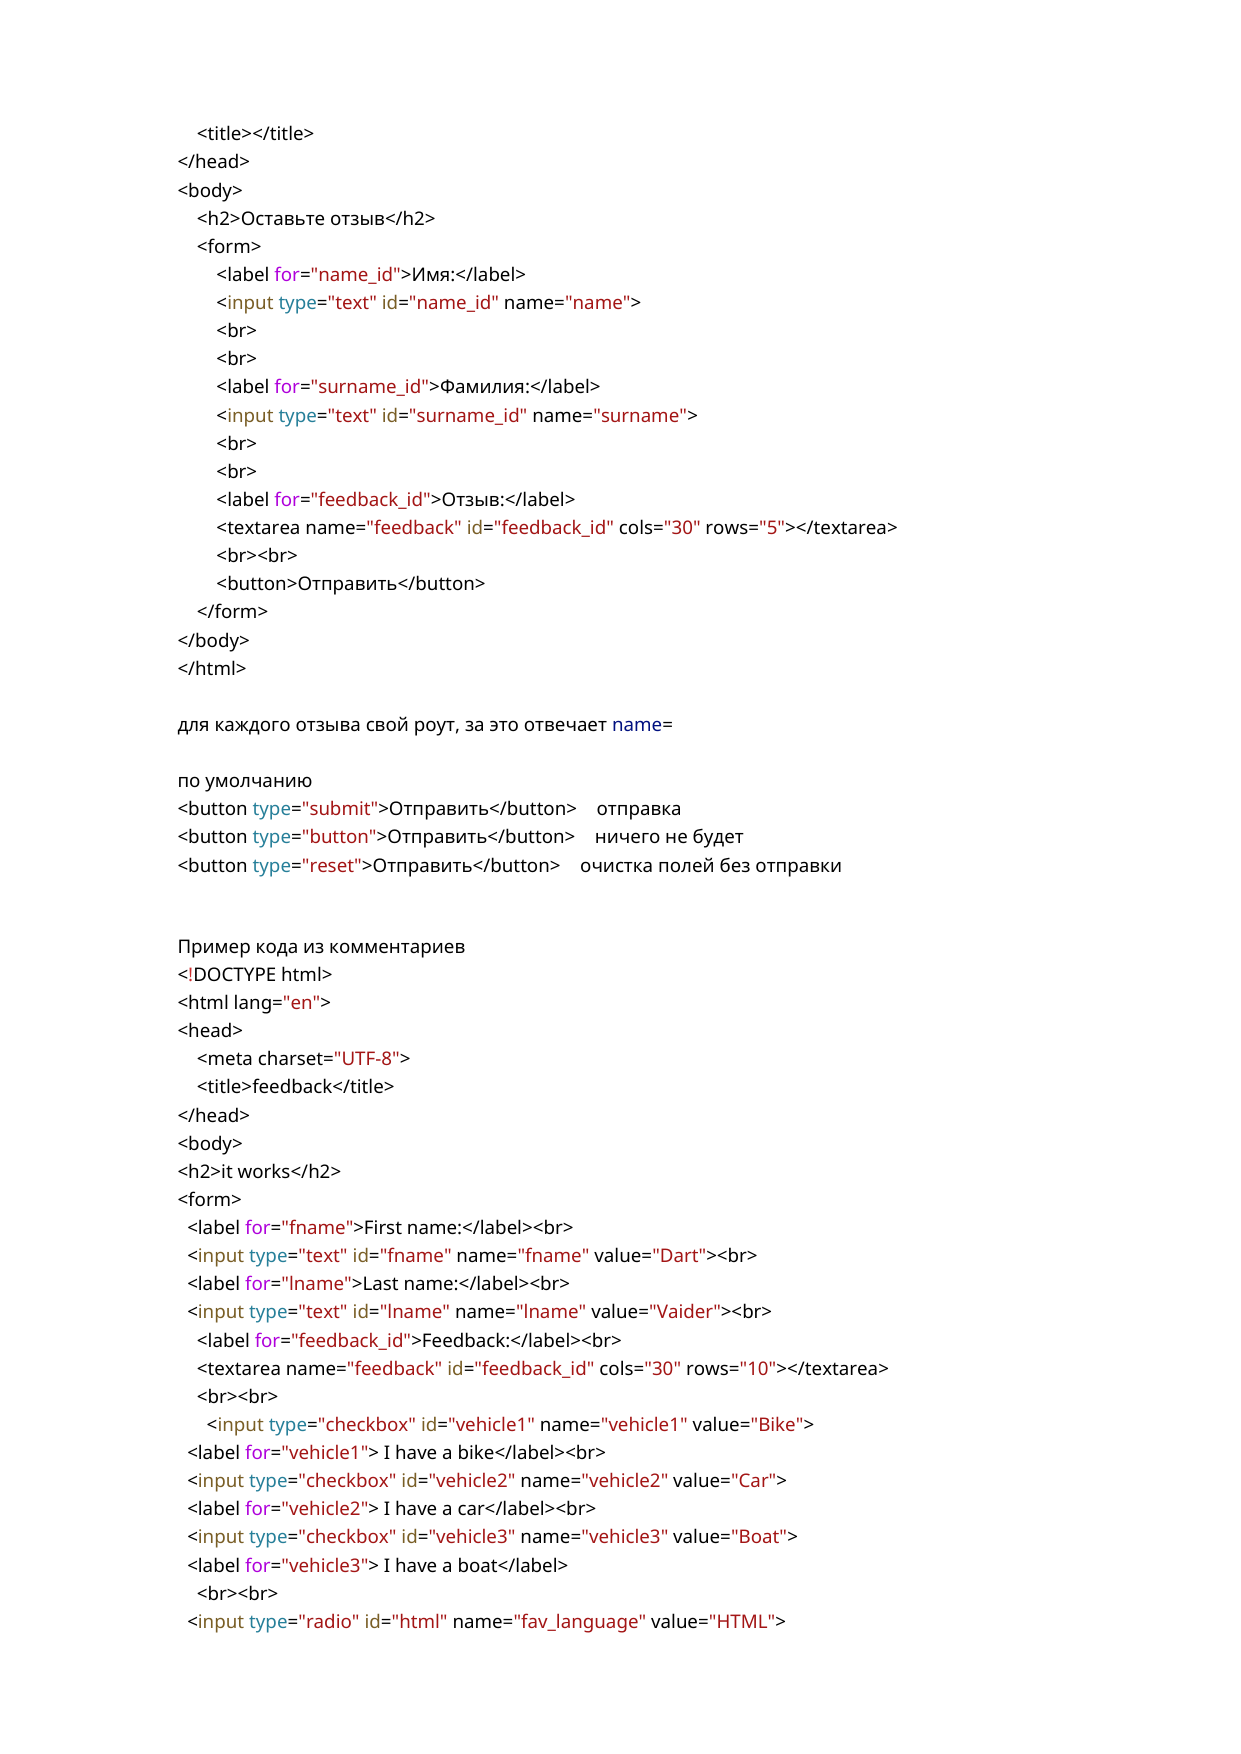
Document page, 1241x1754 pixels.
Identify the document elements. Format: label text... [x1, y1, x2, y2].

text Пример кода из комментариев [177, 931, 1152, 959]
text <meta charset="UTF-8"> [177, 1043, 1152, 1071]
text <br> [177, 343, 1152, 371]
text для каждого отзыва свой роут, за это отвечает name= [177, 709, 1152, 737]
text </body> [177, 624, 1152, 652]
text <input type="text" id="lname" name="lname" value="Vaider"><br> [177, 1296, 1152, 1324]
text <br> [177, 427, 1152, 456]
text <br> [177, 315, 1152, 343]
text <label for="vehicle1"> I have a bike</label><br> [177, 1437, 1152, 1465]
text <h2>Оставьте отзыв</h2> [177, 202, 1152, 231]
text <!DOCTYPE html> [177, 959, 1152, 987]
text <body> [177, 174, 1152, 202]
text <br><br> [177, 540, 1152, 568]
text <head> [177, 1015, 1152, 1043]
text <label for="vehicle2"> I have a car</label><br> [177, 1493, 1152, 1521]
text <br><br> [177, 1381, 1152, 1409]
text <input type="checkbox" id="vehicle3" name="vehicle3" value="Boat"> [177, 1521, 1152, 1549]
text </form> [177, 596, 1152, 624]
text <form> [177, 231, 1152, 259]
text по умолчанию [177, 765, 1152, 793]
text <textarea name="feedback" id="feedback_id" cols="30" rows="5"></textarea> [177, 512, 1152, 540]
text <title></title> [177, 118, 1152, 146]
text <label for="lname">Last name:</label><br> [177, 1268, 1152, 1296]
text <body> [177, 1127, 1152, 1156]
text <h2>it works</h2> [177, 1156, 1152, 1184]
text </head> [177, 1099, 1152, 1127]
text <title>feedback</title> [177, 1071, 1152, 1099]
text <input type="checkbox" id="vehicle1" name="vehicle1" value="Bike"> [177, 1409, 1152, 1437]
text <button type="button">Отправить</button> ничего не будет [177, 821, 1152, 849]
text <input type="radio" id="html" name="fav_language" value="HTML"> [177, 1606, 1152, 1634]
text <input type="text" id="name_id" name="name"> [177, 287, 1152, 315]
text <input type="checkbox" id="vehicle2" name="vehicle2" value="Car"> [177, 1465, 1152, 1493]
text <button type="reset">Отправить</button> очистка полей без отправки [177, 849, 1152, 877]
text <label for="surname_id">Фамилия:</label> [177, 371, 1152, 399]
text </html> [177, 652, 1152, 681]
text <button type="submit">Отправить</button> отправка [177, 793, 1152, 821]
text <button>Отправить</button> [177, 568, 1152, 596]
text <input type="text" id="surname_id" name="surname"> [177, 399, 1152, 427]
text <label for="name_id">Имя:</label> [177, 259, 1152, 287]
text <label for="feedback_id">Отзыв:</label> [177, 484, 1152, 512]
text <br><br> [177, 1577, 1152, 1606]
text <html lang="en"> [177, 987, 1152, 1015]
text <label for="fname">First name:</label><br> [177, 1212, 1152, 1240]
text <label for="feedback_id">Feedback:</label><br> [177, 1324, 1152, 1352]
text <input type="text" id="fname" name="fname" value="Dart"><br> [177, 1240, 1152, 1268]
text <textarea name="feedback" id="feedback_id" cols="30" rows="10"></textarea> [177, 1352, 1152, 1381]
text <label for="vehicle3"> I have a boat</label> [177, 1549, 1152, 1577]
text </head> [177, 146, 1152, 174]
text <br> [177, 456, 1152, 484]
text <form> [177, 1184, 1152, 1212]
